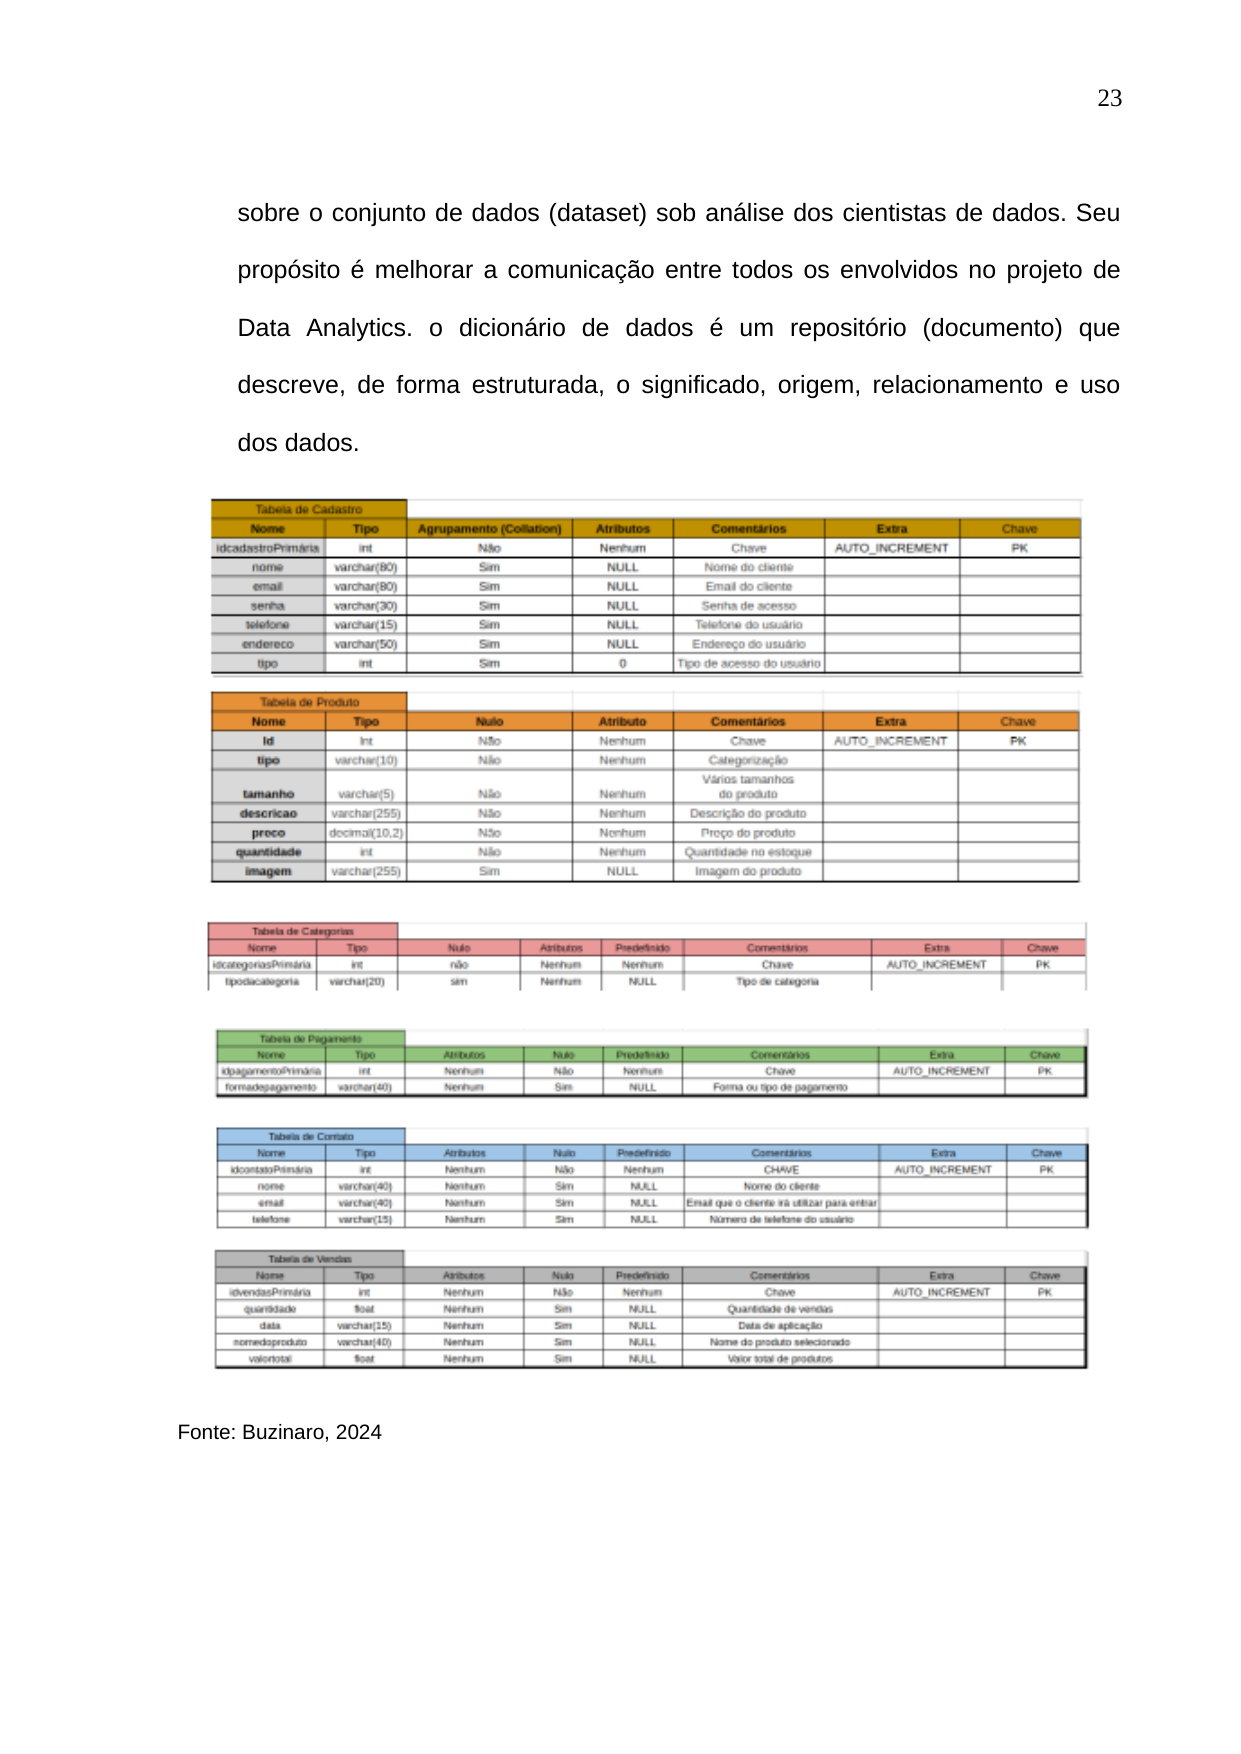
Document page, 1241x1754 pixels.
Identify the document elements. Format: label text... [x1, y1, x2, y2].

picture [199, 485, 1100, 1380]
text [177, 198, 1122, 456]
